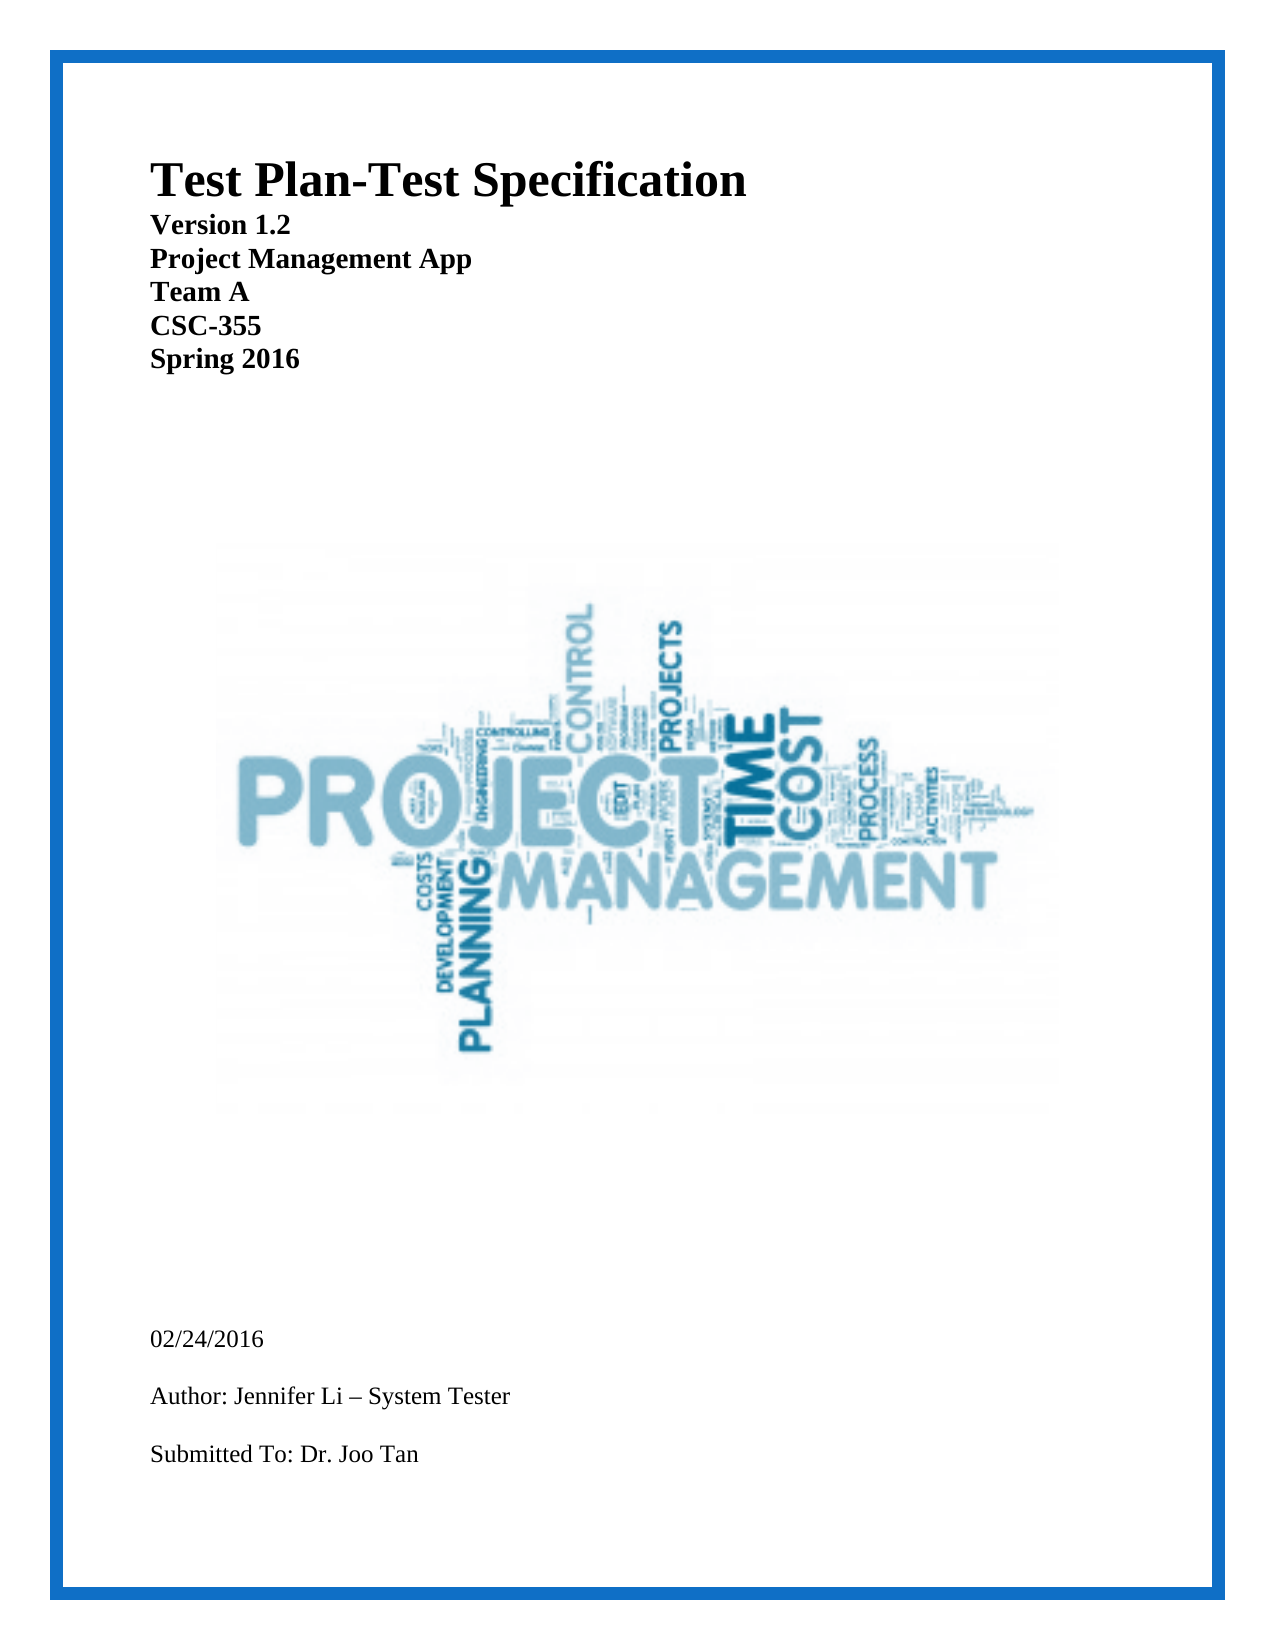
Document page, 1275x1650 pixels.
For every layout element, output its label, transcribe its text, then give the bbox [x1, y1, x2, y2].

text Project Management App [150, 241, 1125, 274]
text CSC-355 [150, 308, 1125, 342]
text Version 1.2 [150, 207, 1125, 241]
text Test Plan-Test Specification [150, 150, 1125, 207]
text Spring 2016 [150, 342, 1125, 375]
text 02/24/2016 [150, 1324, 1125, 1353]
text Author: Jennifer Li – System Tester [150, 1381, 1125, 1410]
text Submitted To: Dr. Joo Tan [150, 1439, 1125, 1468]
text Team A [150, 274, 1125, 308]
